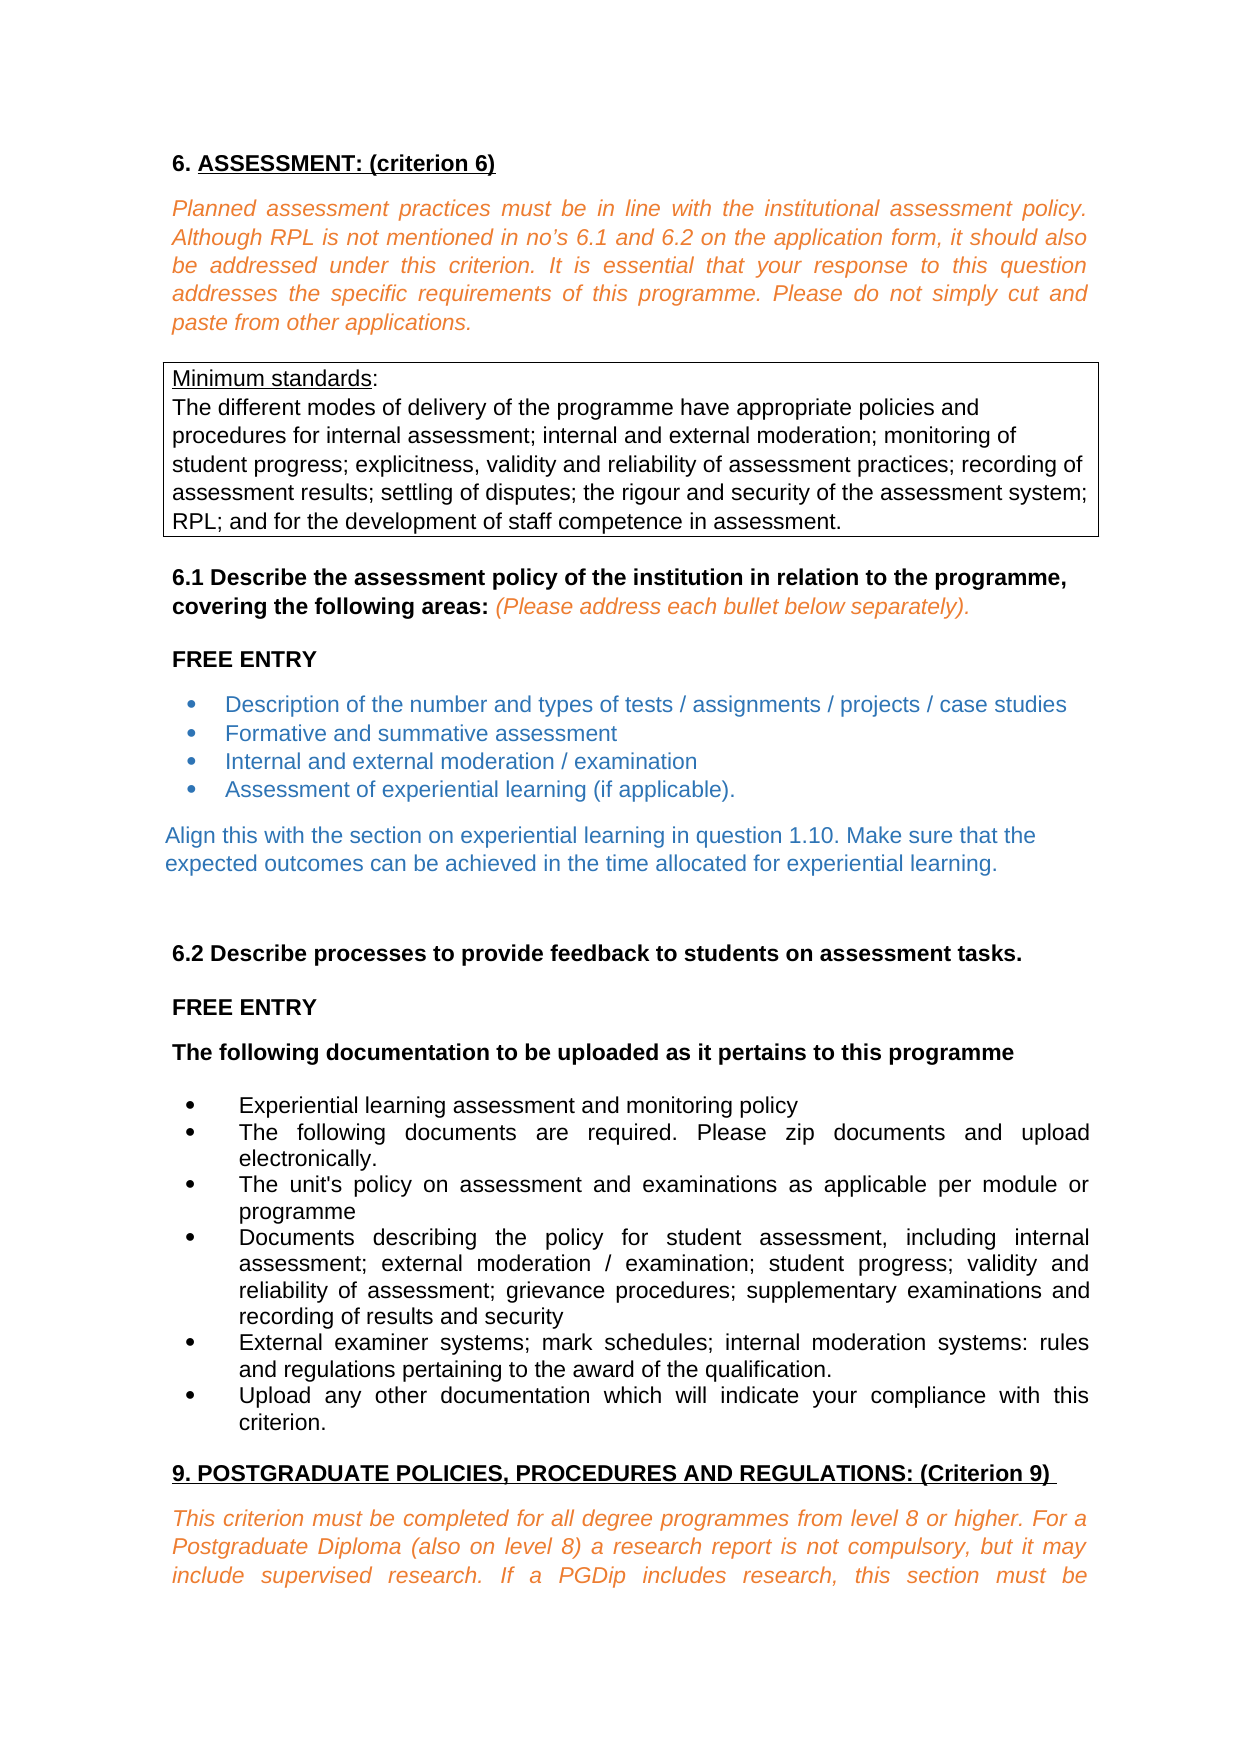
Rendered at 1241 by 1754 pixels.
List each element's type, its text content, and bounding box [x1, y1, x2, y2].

list Experiential learning assessment and monitoring policy [186, 1092, 1090, 1118]
list Formative and summative assessment [187, 719, 1090, 746]
list The following documents are required. Please zip documents and upload electronically. [186, 1118, 1090, 1171]
text The following documentation to be uploaded as it pertains to this programme [172, 1039, 1090, 1065]
text 6.1 Describe the assessment policy of the institution in relation to the programme, covering the following areas: (Please address each bullet below separately). [172, 564, 1090, 619]
text FREE ENTRY [172, 994, 1090, 1020]
list Internal and external moderation / examination [187, 748, 1090, 774]
text 6. ASSESSMENT: (criterion 6) [172, 150, 1090, 176]
text Align this with the section on experiential learning in question 1.10. Make sure that the expected outcomes can be achieved in the time allocated for experiential learning. [165, 822, 1090, 876]
list Description of the number and types of tests / assignments / projects / case studies [187, 691, 1090, 717]
list Upload any other documentation which will indicate your compliance with this criterion. [186, 1382, 1090, 1435]
list Documents describing the policy for student assessment, including internal assessment; external moderation / examination; student progress; validity and reliability of assessment; grievance procedures; supplementary examinations and recording of results and security [186, 1224, 1090, 1329]
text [172, 1505, 1090, 1588]
list External examiner systems; mark schedules; internal moderation systems: rules and regulations pertaining to the award of the qualification. [186, 1329, 1090, 1382]
text 6.2 Describe processes to provide feedback to students on assessment tasks. [172, 940, 1090, 967]
text FREE ENTRY [172, 646, 1090, 672]
text Planned assessment practices must be in line with the institutional assessment policy. Although RPL is not mentioned in no’s 6.1 and 6.2 on the application form, it should also be addressed under this criterion. It is essential that your response to this question addresses the specific requirements of this programme. Please do not simply cut and paste from other applications. [172, 195, 1090, 335]
text Minimum standards: The different modes of delivery of the programme have appropriate policies and procedures for internal assessment; internal and external moderation; monitoring of student progress; explicitness, validity and reliability of assessment practices; recording of assessment results; settling of disputes; the rigour and security of the assessment system; RPL; and for the development of staff competence in assessment. [164, 363, 1098, 536]
list Assessment of experiential learning (if applicable). [187, 776, 1090, 803]
list The unit's policy on assessment and examinations as applicable per module or programme [186, 1171, 1090, 1224]
text 9. POSTGRADUATE POLICIES, PROCEDURES AND REGULATIONS: (Criterion 9) [172, 1460, 1090, 1486]
